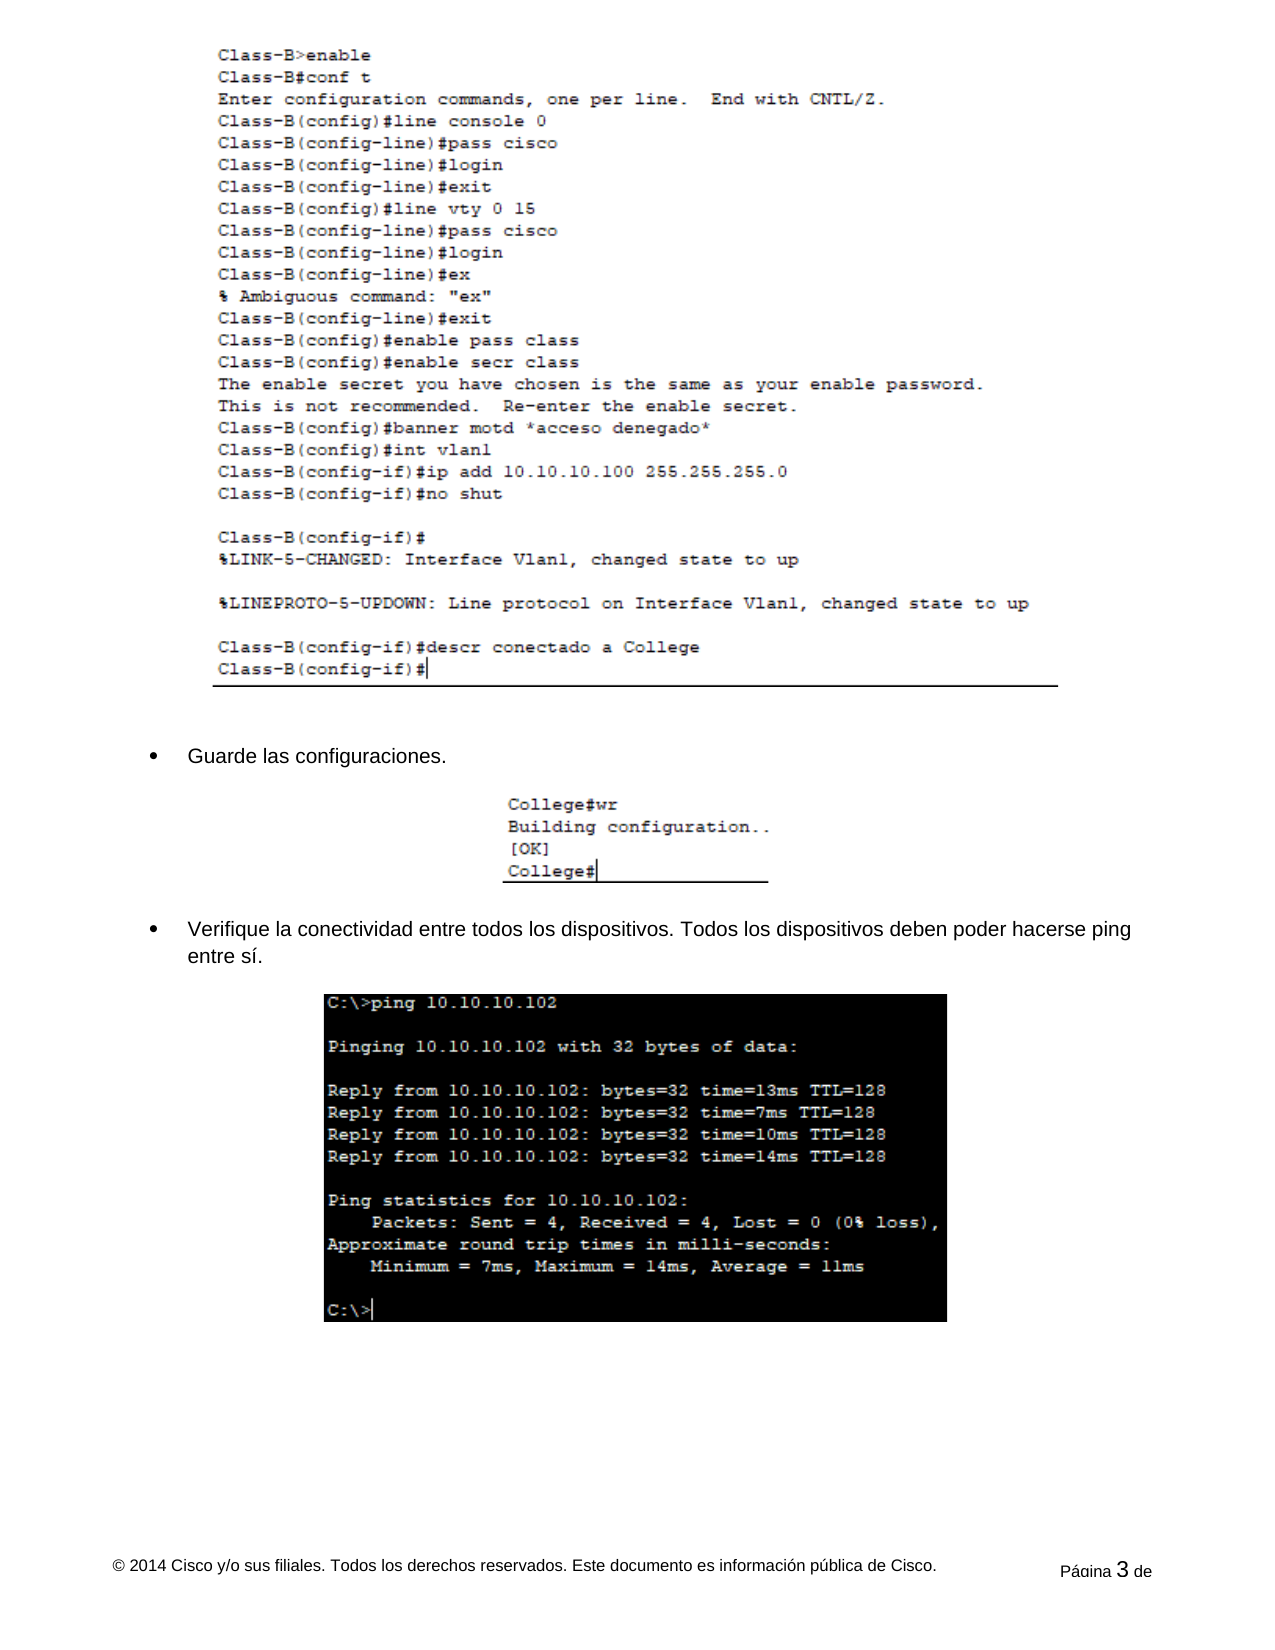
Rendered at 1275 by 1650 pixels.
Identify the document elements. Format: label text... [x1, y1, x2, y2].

picture [212, 45, 1059, 687]
picture [323, 994, 948, 1322]
picture [502, 792, 769, 883]
list Guarde las configuraciones. [150, 744, 1208, 768]
list Verifique la conectividad entre todos los dispositivos. Todos los dispositivos deben poder hacerse ping entre sí. [150, 916, 1133, 967]
